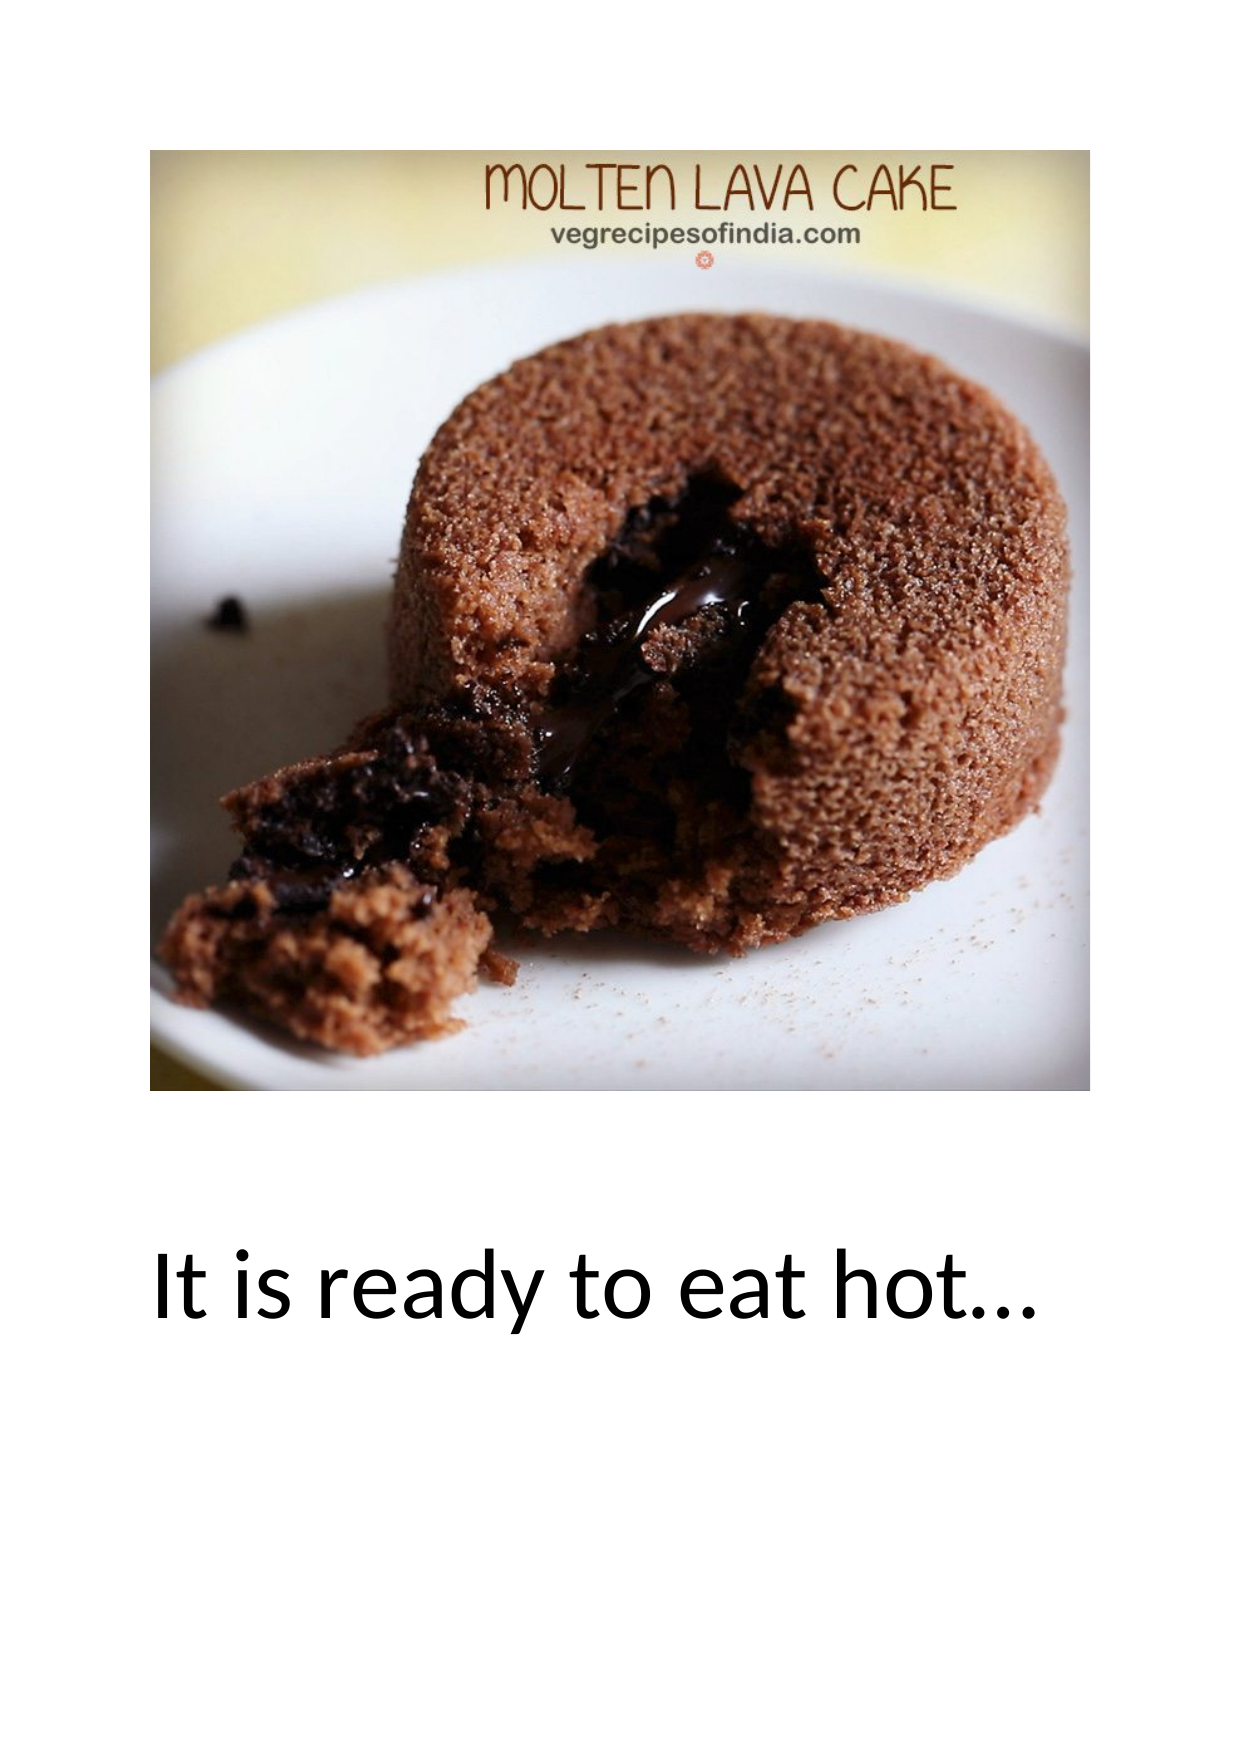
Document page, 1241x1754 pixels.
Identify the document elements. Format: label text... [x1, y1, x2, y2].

text It is ready to eat hot… [150, 1221, 1090, 1343]
picture [150, 150, 1091, 1091]
